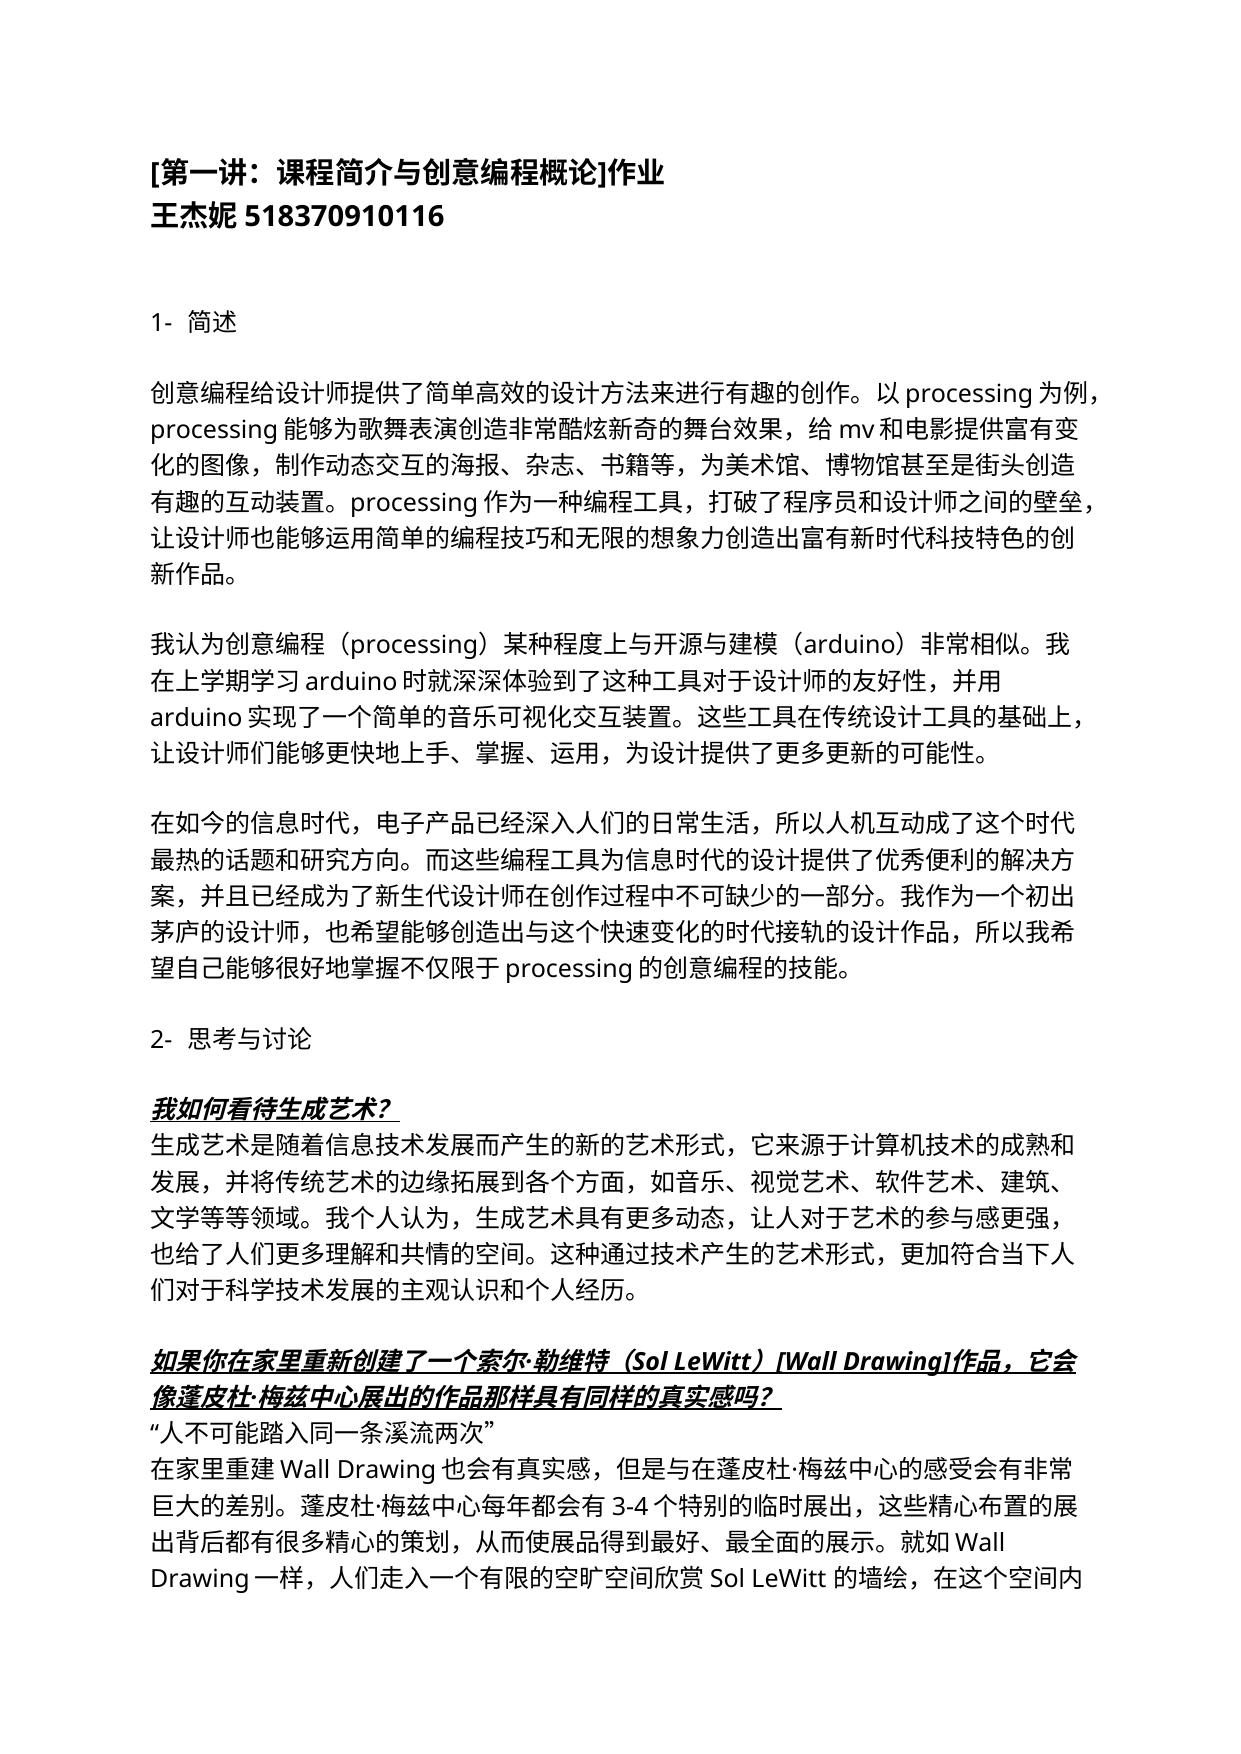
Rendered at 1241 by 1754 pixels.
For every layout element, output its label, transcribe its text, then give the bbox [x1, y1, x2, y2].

list 思考与讨论 [150, 1019, 1090, 1055]
text 王杰妮 518370910116 [150, 192, 1090, 235]
list 简述 [150, 303, 1090, 339]
text 创意编程给设计师提供了简单高效的设计方法来进行有趣的创作。以processing为例，processing能够为歌舞表演创造非常酷炫新奇的舞台效果，给mv和电影提供富有变化的图像，制作动态交互的海报、杂志、书籍等，为美术馆、博物馆甚至是街头创造有趣的互动装置。processing作为一种编程工具，打破了程序员和设计师之间的壁垒，让设计师也能够运用简单的编程技巧和无限的想象力创造出富有新时代科技特色的创新作品。 [150, 373, 1090, 591]
text “人不可能踏入同一条溪流两次” [150, 1413, 1090, 1450]
text [第一讲：课程简介与创意编程概论]作业 [150, 150, 1090, 192]
text 如果你在家里重新创建了一个索尔·勒维特（Sol LeWitt）[Wall Drawing]作品，它会像蓬皮杜·梅兹中心展出的作品那样具有同样的真实感吗？ [150, 1341, 1090, 1413]
text 在如今的信息时代，电子产品已经深入人们的日常生活，所以人机互动成了这个时代最热的话题和研究方向。而这些编程工具为信息时代的设计提供了优秀便利的解决方案，并且已经成为了新生代设计师在创作过程中不可缺少的一部分。我作为一个初出茅庐的设计师，也希望能够创造出与这个快速变化的时代接轨的设计作品，所以我希望自己能够很好地掌握不仅限于processing的创意编程的技能。 [150, 804, 1090, 985]
text 我认为创意编程（processing）某种程度上与开源与建模（arduino）非常相似。我在上学期学习arduino时就深深体验到了这种工具对于设计师的友好性，并用arduino实现了一个简单的音乐可视化交互装置。这些工具在传统设计工具的基础上，让设计师们能够更快地上手、掌握、运用，为设计提供了更多更新的可能性。 [150, 625, 1090, 770]
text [150, 1450, 1090, 1595]
text 我如何看待生成艺术？ [150, 1089, 1090, 1126]
text 生成艺术是随着信息技术发展而产生的新的艺术形式，它来源于计算机技术的成熟和发展，并将传统艺术的边缘拓展到各个方面，如音乐、视觉艺术、软件艺术、建筑、文学等等领域。我个人认为，生成艺术具有更多动态，让人对于艺术的参与感更强，也给了人们更多理解和共情的空间。这种通过技术产生的艺术形式，更加符合当下人们对于科学技术发展的主观认识和个人经历。 [150, 1126, 1090, 1307]
